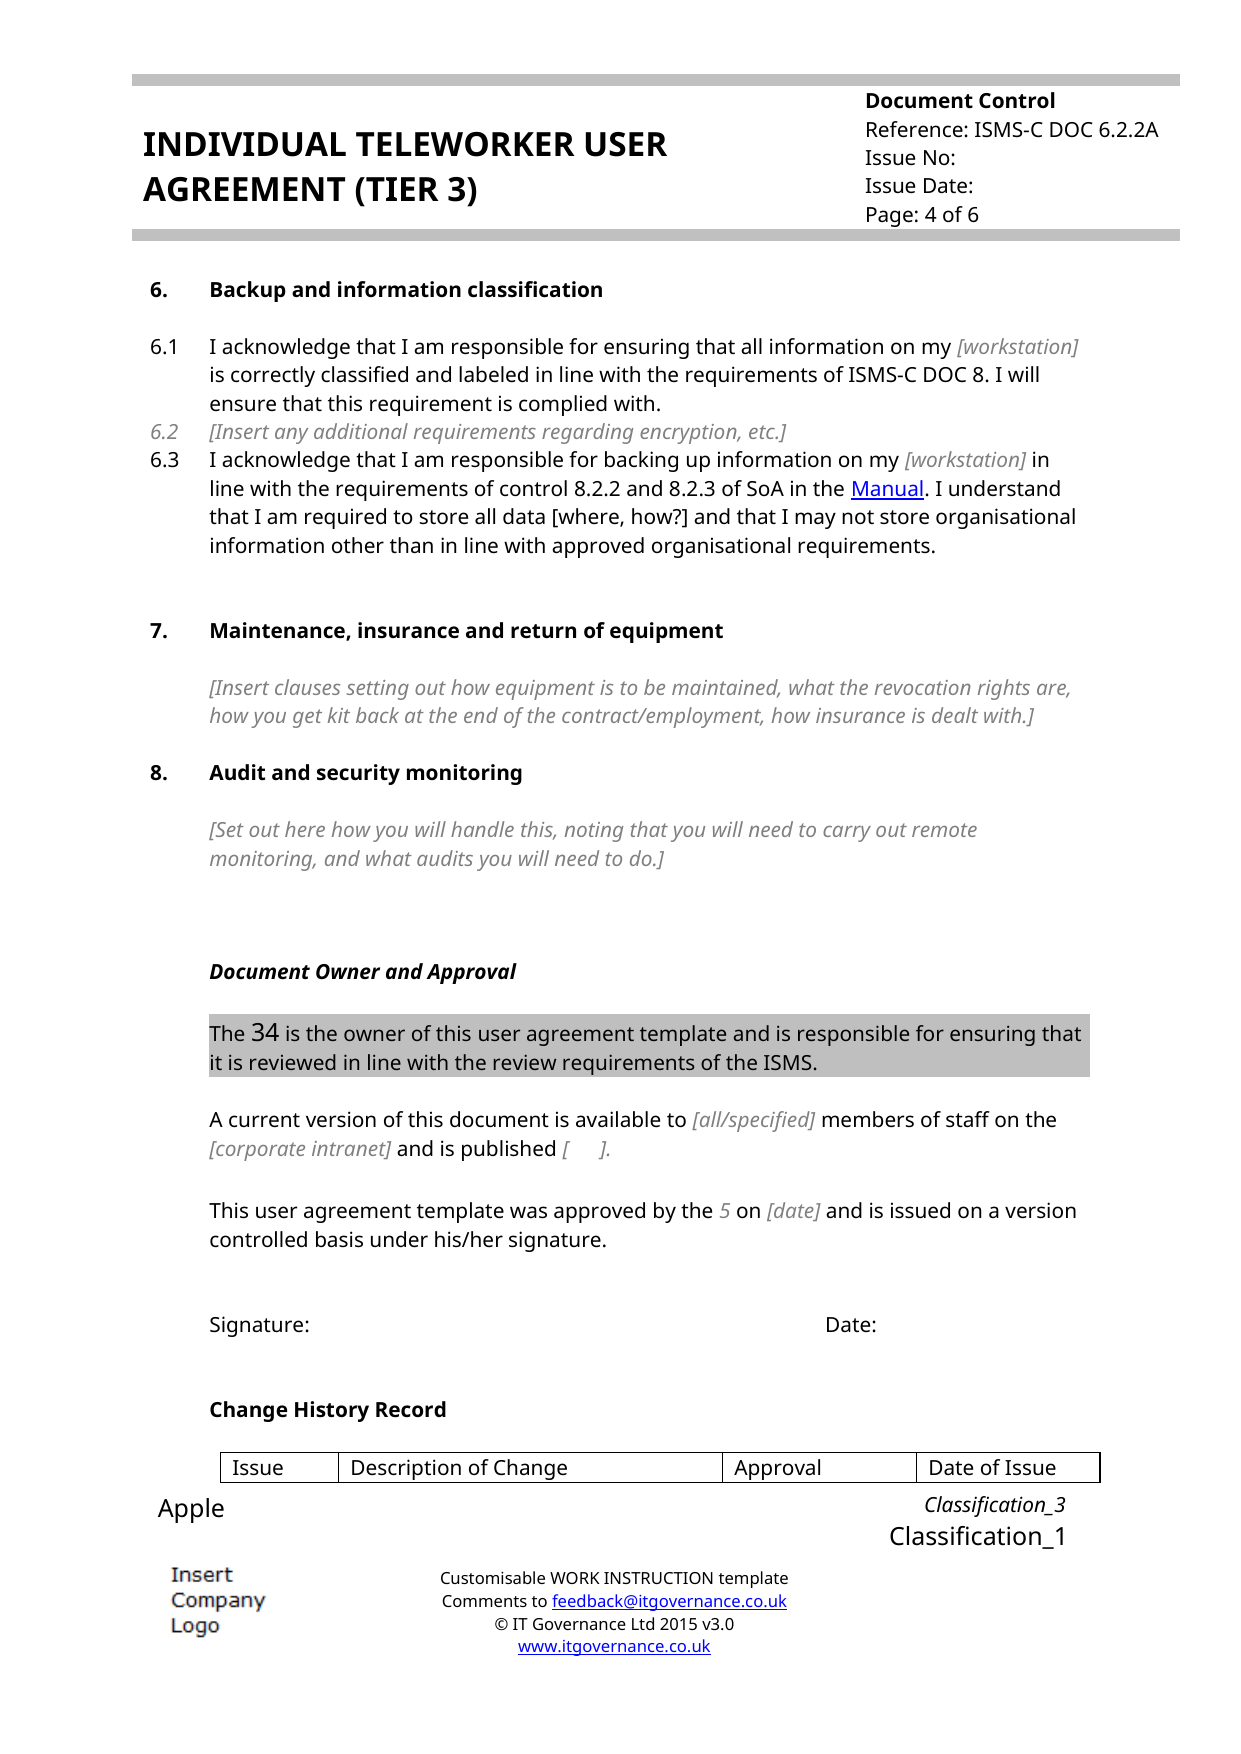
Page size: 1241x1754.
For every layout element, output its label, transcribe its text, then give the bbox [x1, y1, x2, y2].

list Backup and information classification [150, 275, 1090, 303]
text The is the owner of this user agreement template and is responsible for ensuring that it is reviewed in line with the review requirements of the ISMS. [209, 1014, 1090, 1077]
text Document Owner and Approval [209, 957, 1090, 986]
list I acknowledge that I am responsible for backing up information on my [workstation] in line with the requirements of control 8.2.2 and 8.2.3 of SoA in the Manual. I understand that I am required to store all data [where, how?] and that I may not store organisational information other than in line with approved organisational requirements. [150, 446, 1090, 559]
picture [157, 1552, 293, 1658]
list Maintenance, insurance and return of equipment [150, 616, 1090, 645]
text [Set out here how you will handle this, noting that you will need to carry out remote monitoring, and what audits you will need to do.] [209, 815, 1090, 872]
list I acknowledge that I am responsible for ensuring that all information on my [workstation] is correctly classified and labeled in line with the requirements of ISMS-C DOC 8. I will ensure that this requirement is complied with. [150, 332, 1090, 417]
list [Insert any additional requirements regarding encryption, etc.] [150, 417, 1090, 446]
text This user agreement template was approved by the on [date] and is issued on a version controlled basis under his/her signature. [209, 1196, 1090, 1253]
text Change History Record [209, 1395, 1090, 1424]
table_header Date of Issue [917, 1453, 1099, 1482]
table_header Approval [723, 1453, 916, 1482]
text A current version of this document is available to [all/specified] members of staff on the [corporate intranet] and is published [ ]. [209, 1105, 1090, 1162]
text Signature: Date: [209, 1310, 1090, 1338]
list Audit and security monitoring [150, 758, 1090, 787]
table_header Description of Change [339, 1453, 722, 1482]
table_header Issue [221, 1453, 338, 1482]
text [Insert clauses setting out how equipment is to be maintained, what the revocation rights are, how you get kit back at the end of the contract/employment, how insurance is dealt with.] [150, 673, 1090, 730]
